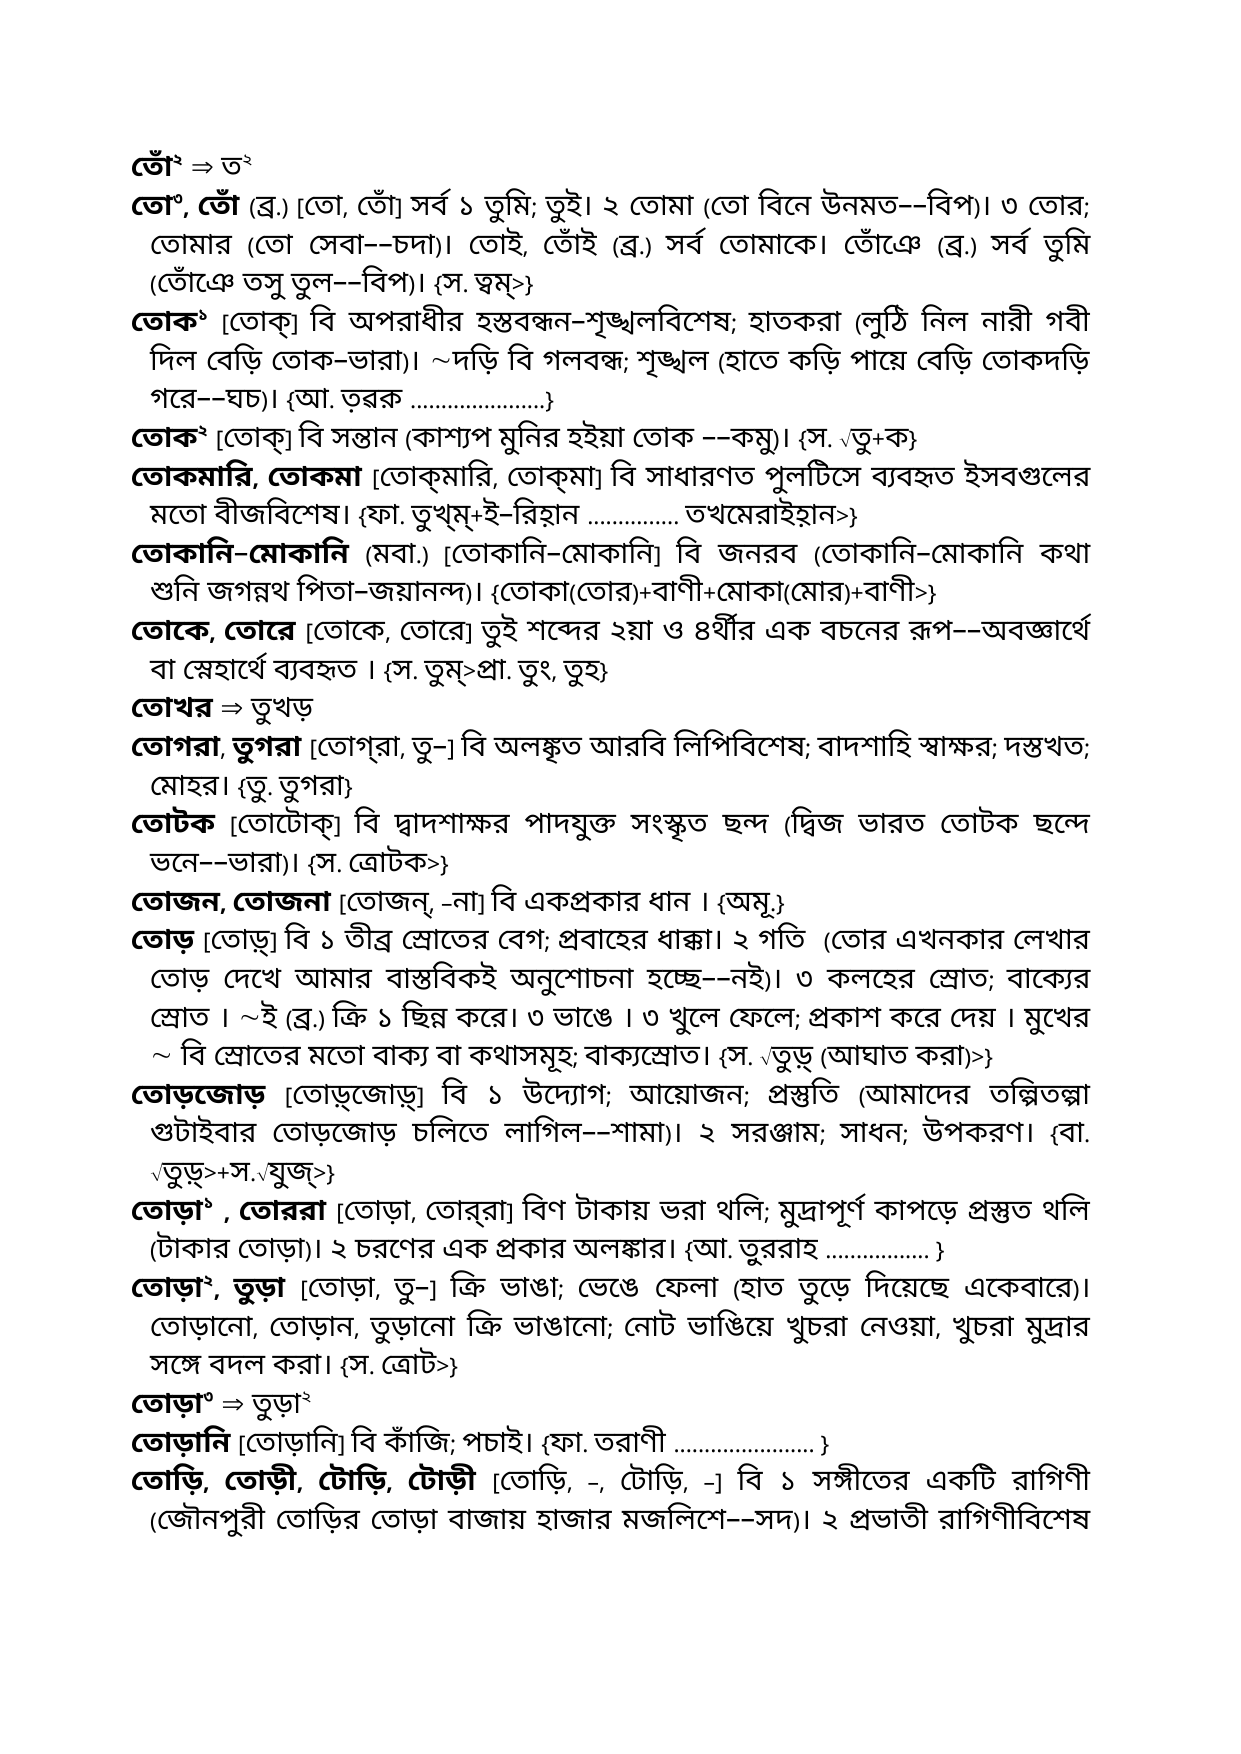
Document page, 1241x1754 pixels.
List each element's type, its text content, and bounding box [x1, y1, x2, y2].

text তোড়া১ , তোররা [তোড়া, তোর্‌রা] বিণ টাকায় ভরা থলি; মুদ্রাপূর্ণ কাপড়ে প্রস্তুত থলি (টাকার তোড়া)। ২ চরণের এক প্রকার অলঙ্কার। {আ. ত়ুররাহ ................. } [131, 1193, 1090, 1271]
text তোক২ [তোক্‌] বি সন্তান (কাশ্যপ মুনির হইয়া তোক ––কমু)। {স. তু+ক} [131, 421, 1090, 459]
text তোকানি–মোকানি (মবা.) [তোকানি–মোকানি] বি জনরব (তোকানি–মোকানি কথা শুনি জগন্নথ পিতা–জয়ানন্দ)। {তোকা(তোর)+বাণী+মোকা(মোর)+বাণী>} [131, 536, 1090, 614]
text তোড় [তোড়্‌] বি ১ তীব্র স্রোতের বেগ; প্রবাহের ধাক্কা। ২ গতি (তোর এখনকার লেখার তোড় দেখে আমার বাস্তবিকই অনুশোচনা হচ্ছে––নই)। ৩ কলহের স্রোত; বাক্যের স্রোত । ই (ব্র.) ক্রি ১ ছিন্ন করে। ৩ ভাঙে । ৩ খুলে ফেলে; প্রকাশ করে দেয় । মুখের বি স্রোতের মতো বাক্য বা কথাসমূহ; বাক্যস্রোত। {স. তুড়্‌ (আঘাত করা)>} [131, 923, 1090, 1077]
text তোগরা, তুগরা [তোগ্‌রা, তু–] বি অলঙ্কৃত আরবি লিপিবিশেষ; বাদশাহি স্বাক্ষর; দস্তখত; মোহর। {তু. তুগরা} [131, 730, 1090, 807]
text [131, 1464, 1090, 1541]
text তোড়া৩ তুড়া২ [131, 1387, 1090, 1425]
text তো৩, তোঁ (ব্র.) [তো, তোঁ] সর্ব ১ তুমি; তুই। ২ তোমা (তো বিনে উনমত––বিপ)। ৩ তোর; তোমার (তো সেবা––চদা)। তোই, তোঁই (ব্র.) সর্ব তোমাকে। তোঁঞে (ব্র.) সর্ব তুমি (তোঁঞে তসু তুল––বিপ)। {স. ত্বম্‌>} [131, 189, 1090, 304]
text তোঁ২ ত২ [131, 150, 1090, 189]
text তোজন, তোজনা [তোজন্‌, –না] বি একপ্রকার ধান । {অমূ.} [131, 884, 1090, 923]
text তোক১ [তোক্‌] বি অপরাধীর হস্তবন্ধন–শৃঙ্খলবিশেষ; হাতকরা (লুঠি নিল নারী গবী দিল বেড়ি তোক–ভারা)। দড়ি বি গলবন্ধ; শৃঙ্খল (হাতে কড়ি পায়ে বেড়ি তোকদড়ি গরে––ঘচ)। {আ. ত়ৱক় ......................} [131, 304, 1090, 421]
text তোকমারি, তোকমা [তোক্‌মারি, তোক্‌মা] বি সাধারণত পুলটিসে ব্যবহৃত ইসবগুলের মতো বীজবিশেষ। {ফা. তুখ্‌ম্‌+ই–রিহ়ান ............... তখমেরাইহ়ান>} [131, 459, 1090, 536]
text তোটক [তোটোক্‌] বি দ্বাদশাক্ষর পাদযুক্ত সংস্কৃত ছন্দ (দ্বিজ ভারত তোটক ছন্দে ভনে––ভারা)। {স. ত্রোটক>} [131, 807, 1090, 884]
text তোড়া২, তুড়া [তোড়া, তু–] ক্রি ভাঙা; ভেঙে ফেলা (হাত তুড়ে দিয়েছে একেবারে)। তোড়ানো, তোড়ান, তুড়ানো ক্রি ভাঙানো; নোট ভাঙিয়ে খুচরা নেওয়া, খুচরা মুদ্রার সঙ্গে বদল করা। {স. ত্রোট>} [131, 1271, 1090, 1387]
text তোখর তুখড় [131, 691, 1090, 730]
text তোড়জোড় [তোড়্‌জোড়্‌] বি ১ উদ্যোগ; আয়োজন; প্রস্তুতি (আমাদের তল্পিতল্পা গুটাইবার তোড়জোড় চলিতে লাগিল––শামা)। ২ সরঞ্জাম; সাধন; উপকরণ। {বা. তুড়্‌>+স.যুজ্‌>} [131, 1077, 1090, 1193]
text তোকে, তোরে [তোকে, তোরে] তুই শব্দের ২য়া ও ৪র্থীর এক বচনের রূপ––অবজ্ঞার্থে বা স্নেহার্থে ব্যবহৃত । {স. তুম্‌>প্রা. তুং, তুহ} [131, 614, 1090, 691]
text তোড়ানি [তোড়ানি] বি কাঁজি; পচাই। {ফা. তরাণী ....................... } [131, 1425, 1090, 1464]
